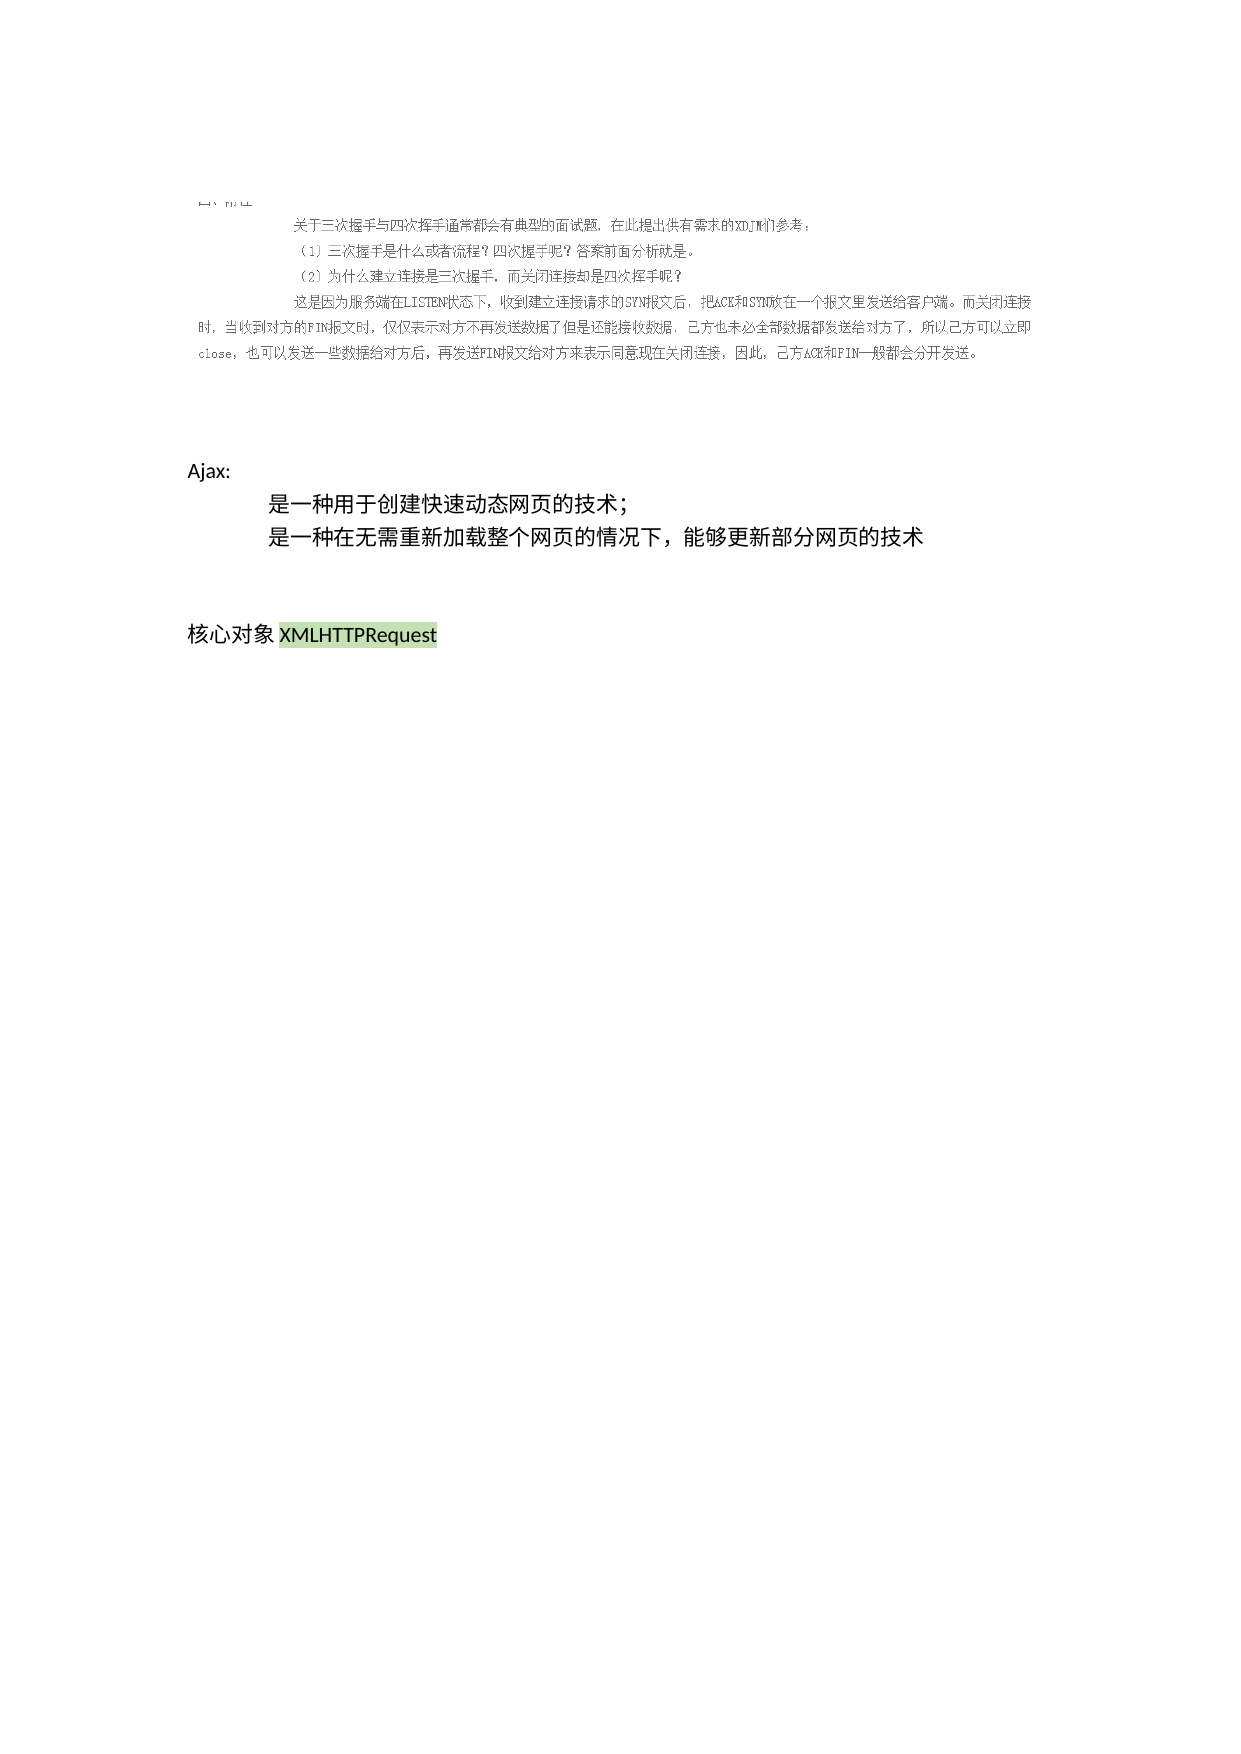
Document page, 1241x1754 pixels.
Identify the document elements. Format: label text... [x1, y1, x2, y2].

text 是一种用于创建快速动态网页的技术； [187, 487, 1053, 519]
text 核心对象XMLHTTPRequest [187, 617, 1053, 649]
picture [187, 202, 1052, 382]
text Ajax: [187, 454, 1053, 487]
text 是一种在无需重新加载整个网页的情况下，能够更新部分网页的技术 [187, 519, 1053, 552]
